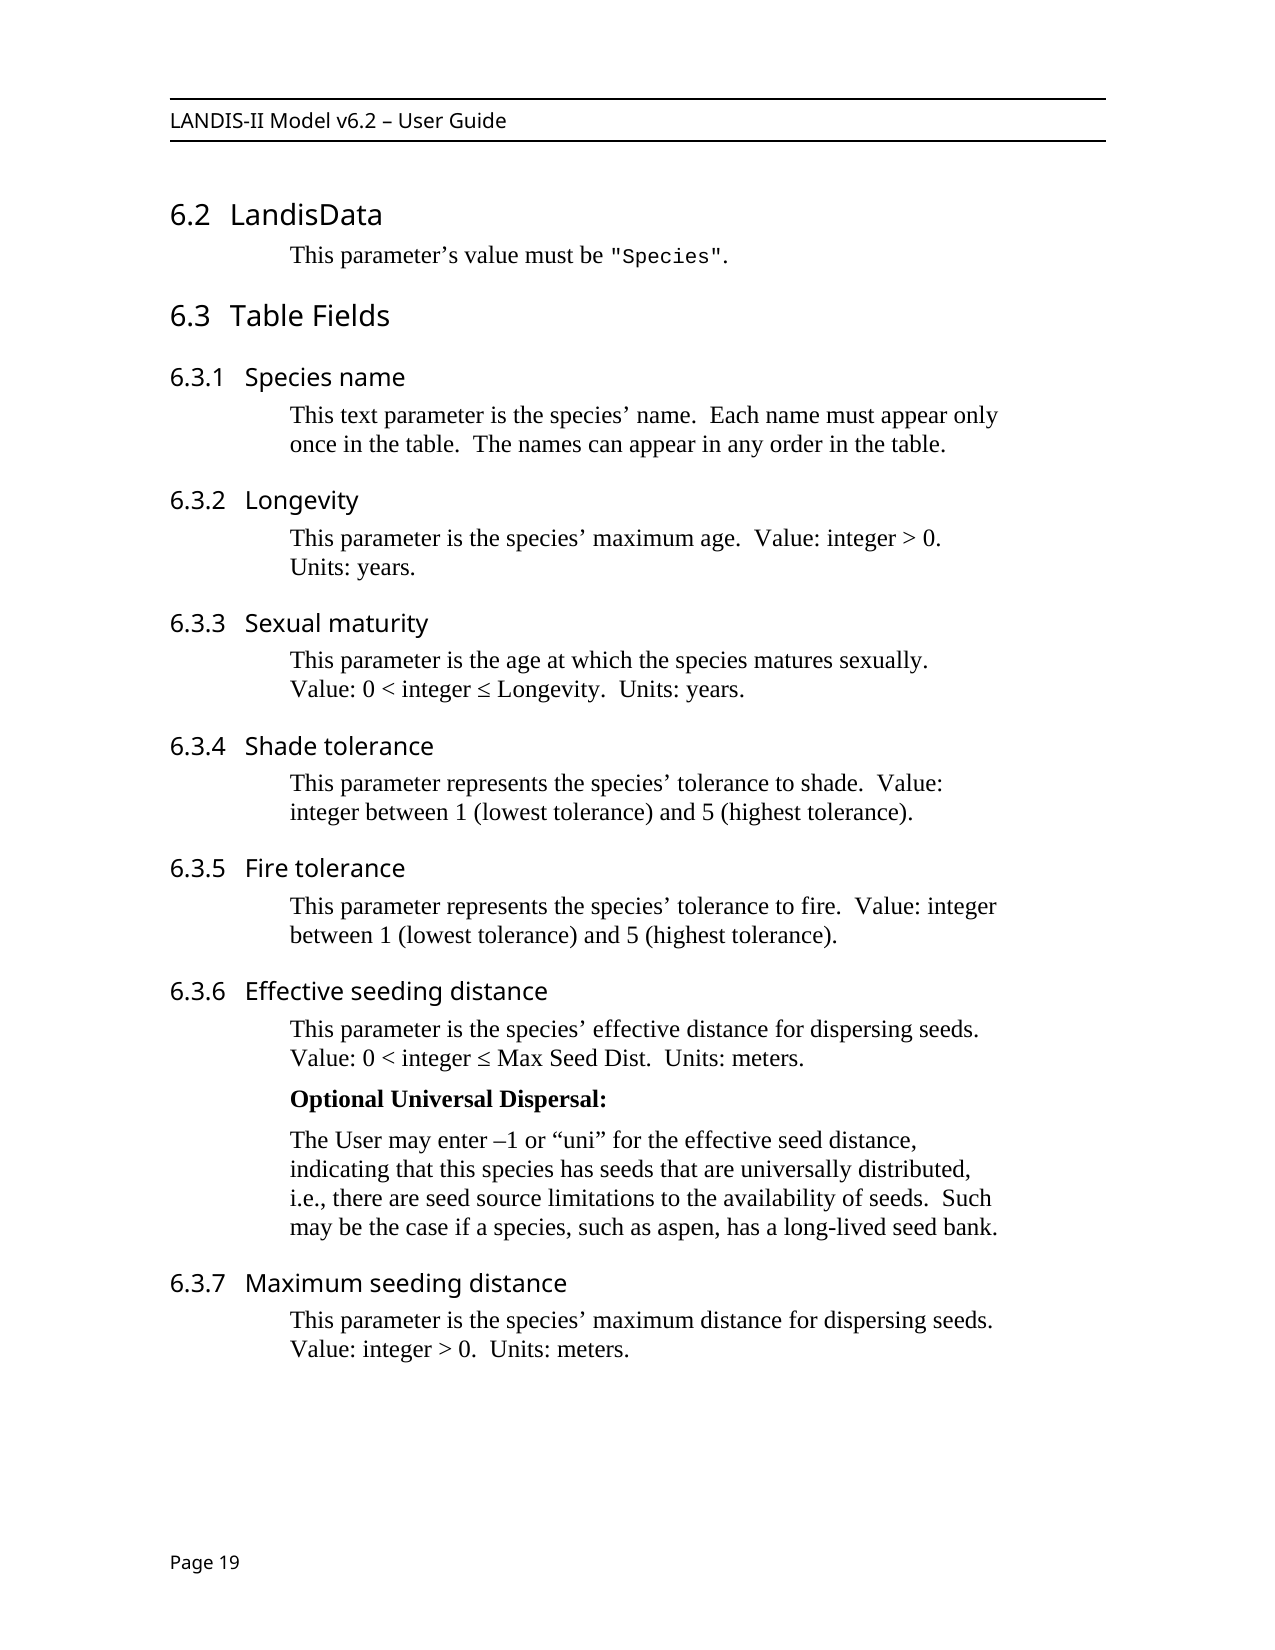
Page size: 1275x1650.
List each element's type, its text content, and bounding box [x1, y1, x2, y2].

text This parameter is the species’ maximum distance for dispersing seeds. Value: integer > 0. Units: meters. [289, 1306, 1001, 1363]
subtitle Table Fields [169, 295, 1106, 335]
text Optional Universal Dispersal: [289, 1084, 1001, 1113]
subtitle Maximum seeding distance [169, 1265, 1106, 1299]
text This parameter represents the species’ tolerance to fire. Value: integer between 1 (lowest tolerance) and 5 (highest tolerance). [289, 891, 1001, 949]
text This parameter is the species’ maximum age. Value: integer > 0. Units: years. [289, 523, 1001, 580]
subtitle Shade tolerance [169, 728, 1106, 762]
text The User may enter –1 or “uni” for the effective seed distance, indicating that this species has seeds that are universally distributed, i.e., there are seed source limitations to the availability of seeds. Such may be the case if a species, such as aspen, has a long-lived seed bank. [289, 1125, 1001, 1240]
subtitle Longevity [169, 482, 1106, 517]
subtitle Sexual maturity [169, 605, 1106, 639]
text This parameter is the age at which the species matures sexually. Value: 0 < integer ≤ Longevity. Units: years. [289, 646, 1001, 703]
subtitle Species name [169, 360, 1106, 394]
subtitle Fire tolerance [169, 851, 1106, 885]
text This parameter represents the species’ tolerance to shade. Value: integer between 1 (lowest tolerance) and 5 (highest tolerance). [289, 768, 1001, 826]
text This parameter is the species’ effective distance for dispersing seeds. Value: 0 < integer ≤ Max Seed Dist. Units: meters. [289, 1014, 1001, 1072]
text This text parameter is the species’ name. Each name must appear only once in the table. The names can appear in any order in the table. [289, 400, 1001, 457]
subtitle LandisData [169, 194, 1106, 234]
subtitle Effective seeding distance [169, 974, 1106, 1008]
text This parameter’s value must be "Species". [289, 240, 1001, 270]
